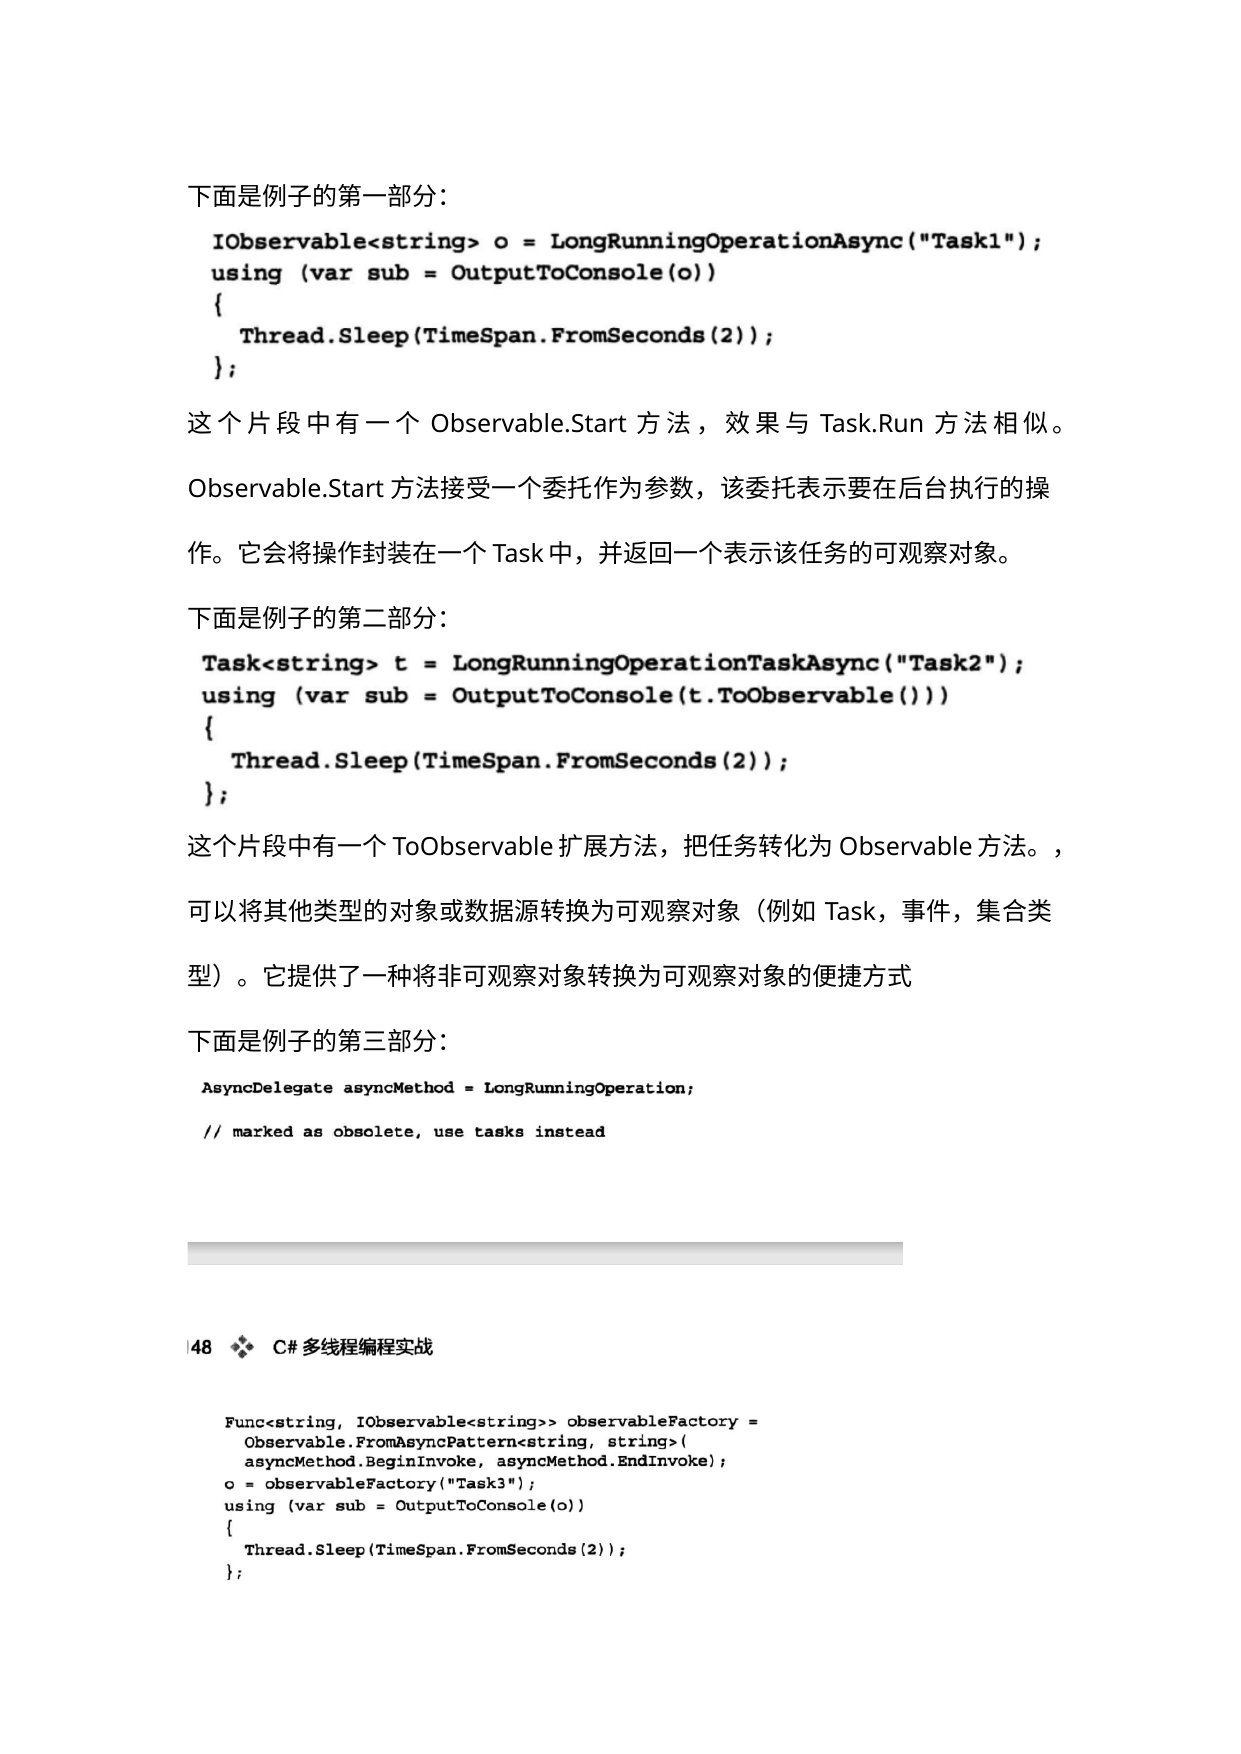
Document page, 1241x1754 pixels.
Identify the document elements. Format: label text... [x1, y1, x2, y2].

text 这个片段中有一个ToObservable扩展方法，把任务转化为Observable方法。，可以将其他类型的对象或数据源转换为可观察对象（例如Task，事件，集合类型）。它提供了一种将非可观察对象转换为可观察对象的便捷方式 [187, 812, 1053, 1007]
text 这个片段中有一个Observable.Start方法，效果与Task.Run方法相似。Observable.Start方法接受一个委托作为参数，该委托表示要在后台执行的操作。它会将操作封装在一个Task中，并返回一个表示该任务的可观察对象。 [187, 389, 1053, 584]
text 下面是例子的第二部分： [187, 584, 1053, 649]
text 下面是例子的第三部分： [187, 1007, 1053, 1072]
picture [187, 1072, 903, 1580]
picture [187, 227, 1053, 385]
picture [187, 649, 1053, 810]
text 下面是例子的第一部分： [187, 162, 1053, 227]
